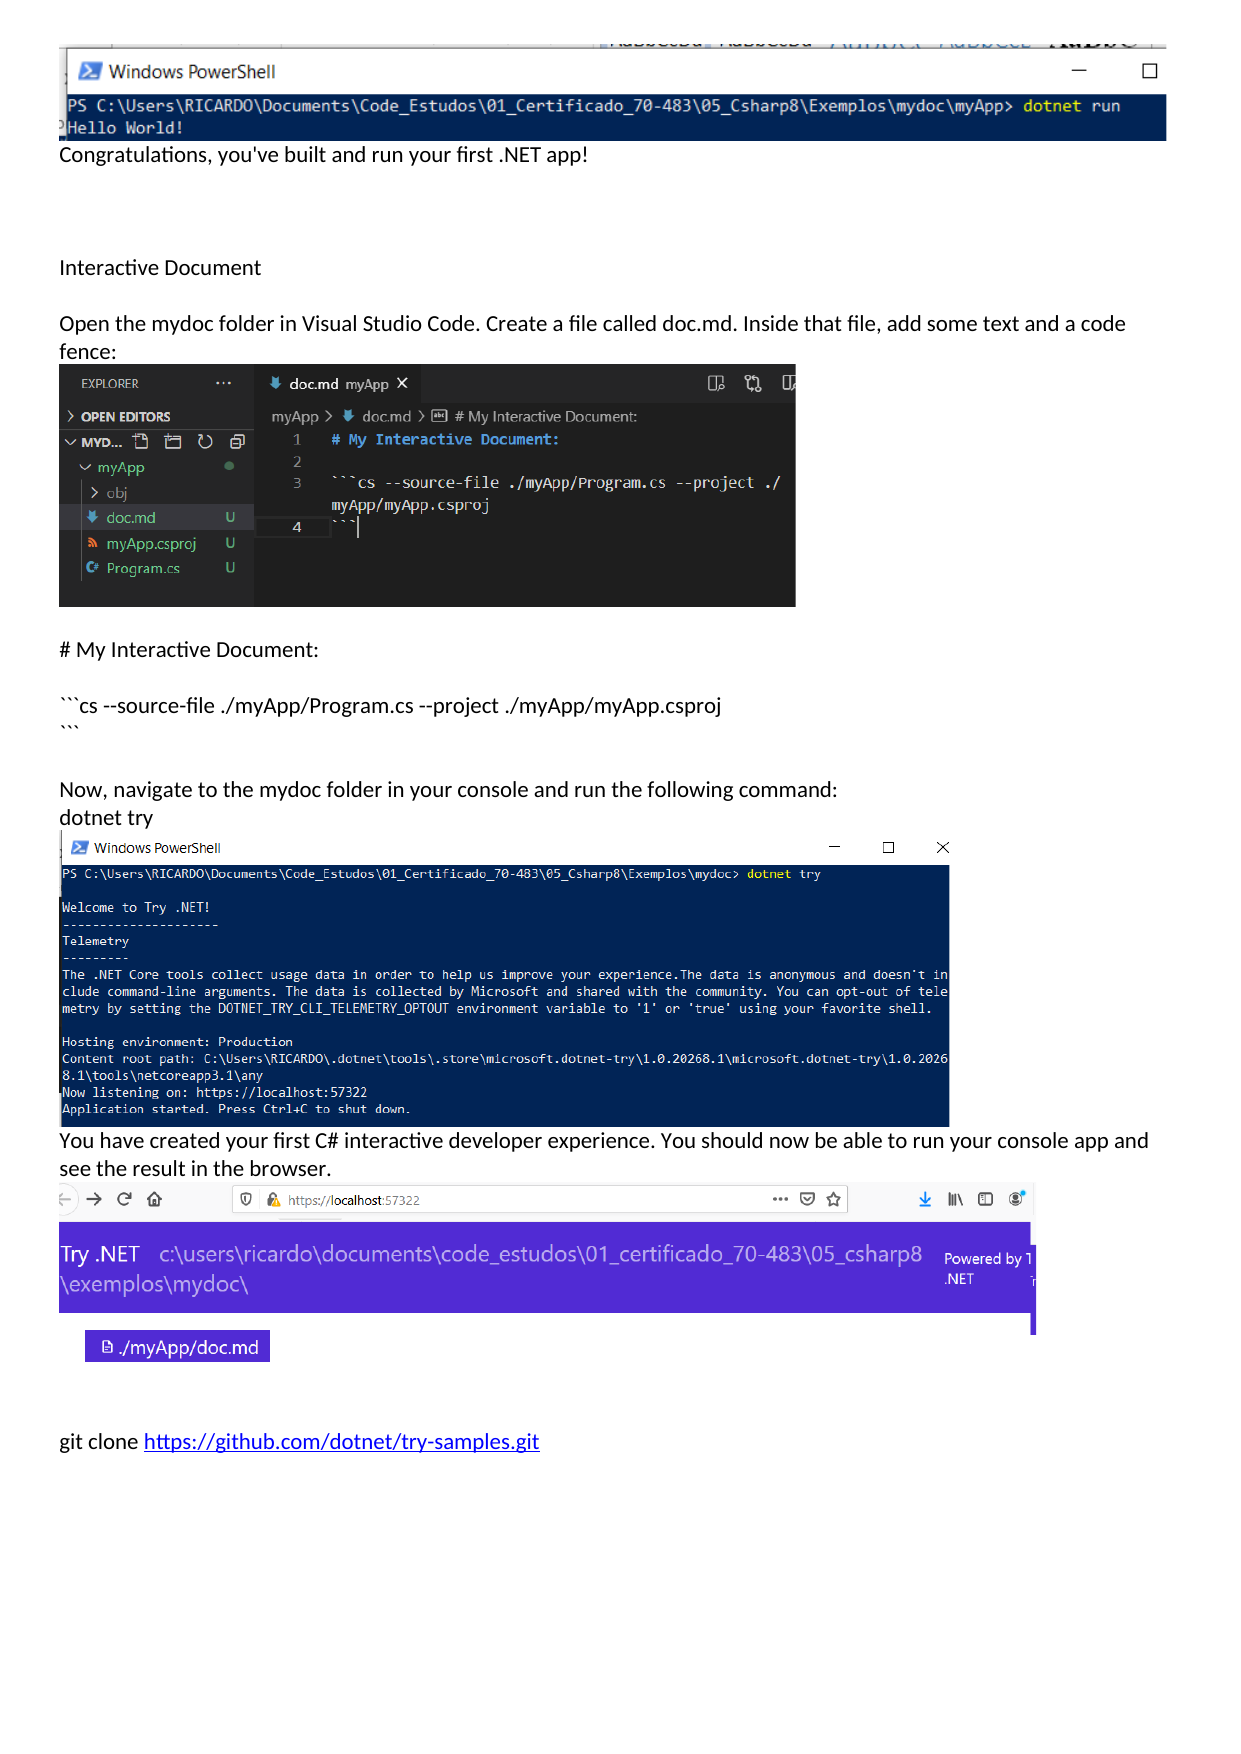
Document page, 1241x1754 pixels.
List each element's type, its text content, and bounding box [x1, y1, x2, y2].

text You have created your first C# interactive developer experience. You should now be able to run your console app and see the result in the browser. [59, 1126, 1167, 1182]
text ```cs --source-file ./myApp/Program.cs --project ./myApp/myApp.csproj [59, 691, 1167, 719]
text dotnet try [59, 803, 1167, 831]
picture [59, 830, 950, 1127]
text ``` [59, 719, 1167, 747]
text Open the mydoc folder in Visual Studio Code. Create a file called doc.md. Inside that file, add some text and a code fence: [59, 309, 1167, 365]
picture [59, 44, 1167, 141]
text Interactive Document [59, 253, 1167, 281]
picture [59, 364, 796, 607]
picture [59, 1182, 1037, 1371]
text Congratulations, you've built and run your first .NET app! [59, 141, 1167, 169]
text # My Interactive Document: [59, 635, 1167, 663]
text Now, navigate to the mydoc folder in your console and run the following command: [59, 775, 1167, 803]
text git clone https://github.com/dotnet/try-samples.git [59, 1427, 1167, 1455]
